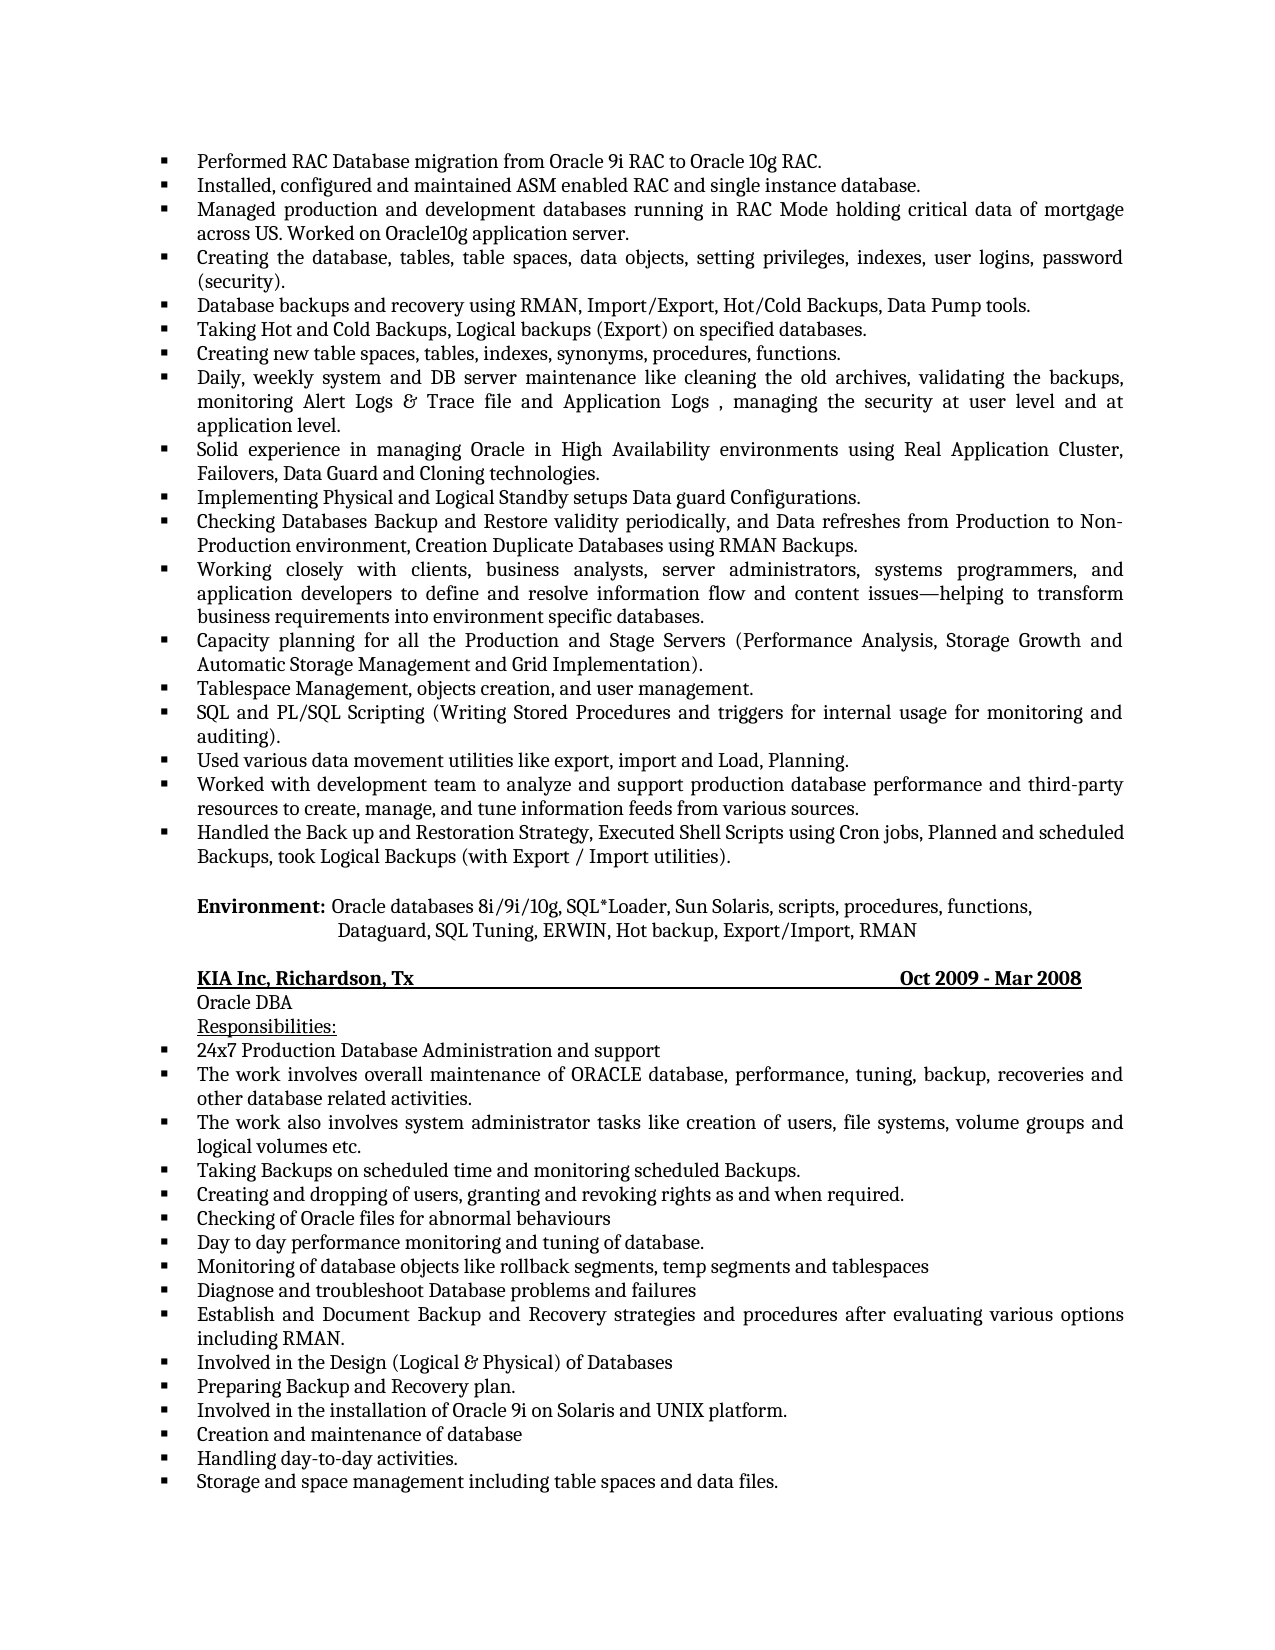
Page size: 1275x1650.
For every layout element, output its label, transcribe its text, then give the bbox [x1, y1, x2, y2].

list Preparing Backup and Recovery plan. [159, 1374, 1125, 1398]
list Involved in the Design (Logical & Physical) of Databases [159, 1350, 1125, 1374]
list Used various data movement utilities like export, import and Load, Planning. [159, 749, 1125, 773]
list Establish and Document Backup and Recovery strategies and procedures after evaluating various options including RMAN. [159, 1302, 1125, 1350]
list The work involves overall maintenance of ORACLE database, performance, tuning, backup, recoveries and other database related activities. [159, 1063, 1125, 1111]
list Working closely with clients, business analysts, server administrators, systems programmers, and application developers to define and resolve information flow and content issues—helping to transform business requirements into environment specific databases. [159, 557, 1125, 629]
list Handling day-to-day activities. [159, 1446, 1125, 1470]
text Dataguard, SQL Tuning, ERWIN, Hot backup, Export/Import, RMAN [150, 919, 1125, 943]
list Monitoring of database objects like rollback segments, temp segments and tablespaces [159, 1254, 1125, 1278]
list Creating and dropping of users, granting and revoking rights as and when required. [159, 1183, 1125, 1207]
list SQL and PL/SQL Scripting (Writing Stored Procedures and triggers for internal usage for monitoring and auditing). [159, 701, 1125, 749]
list Worked with development team to analyze and support production database performance and third-party resources to create, manage, and tune information feeds from various sources. [159, 773, 1125, 821]
list Database backups and recovery using RMAN, Import/Export, Hot/Cold Backups, Data Pump tools. [159, 294, 1125, 318]
list Implementing Physical and Logical Standby setups Data guard Configurations. [159, 485, 1125, 509]
list Installed, configured and maintained ASM enabled RAC and single instance database. [159, 174, 1125, 198]
list Creation and maintenance of database [159, 1422, 1125, 1446]
list Involved in the installation of Oracle 9i on Solaris and UNIX platform. [159, 1398, 1125, 1422]
list The work also involves system administrator tasks like creation of users, file systems, volume groups and logical volumes etc. [159, 1111, 1125, 1159]
list Daily, weekly system and DB server maintenance like cleaning the old archives, validating the backups, monitoring Alert Logs & Trace file and Application Logs , managing the security at user level and at application level. [159, 366, 1125, 437]
list Taking Backups on scheduled time and monitoring scheduled Backups. [159, 1159, 1125, 1183]
list Day to day performance monitoring and tuning of database. [159, 1231, 1125, 1254]
list Creating new table spaces, tables, indexes, synonyms, procedures, functions. [159, 342, 1125, 366]
list Handled the Back up and Restoration Strategy, Executed Shell Scripts using Cron jobs, Planned and scheduled Backups, took Logical Backups (with Export / Import utilities). [159, 821, 1125, 869]
list Diagnose and troubleshoot Database problems and failures [159, 1278, 1125, 1302]
list Solid experience in managing Oracle in High Availability environments using Real Application Cluster, Failovers, Data Guard and Cloning technologies. [159, 437, 1125, 485]
list Performed RAC Database migration from Oracle 9i RAC to Oracle 10g RAC. [159, 150, 1125, 174]
text Oracle DBA [197, 991, 1125, 1015]
text Responsibilities: [197, 1015, 1125, 1039]
list Managed production and development databases running in RAC Mode holding critical data of mortgage across US. Worked on Oracle10g application server. [159, 198, 1125, 246]
list Creating the database, tables, table spaces, data objects, setting privileges, indexes, user logins, password (security). [159, 246, 1125, 294]
list Tablespace Management, objects creation, and user management. [159, 677, 1125, 701]
list Checking of Oracle files for abnormal behaviours [159, 1207, 1125, 1231]
list 24x7 Production Database Administration and support [159, 1039, 1125, 1063]
list Storage and space management including table spaces and data files. [159, 1470, 1125, 1494]
list Capacity planning for all the Production and Stage Servers (Performance Analysis, Storage Growth and Automatic Storage Management and Grid Implementation). [159, 629, 1125, 677]
list Taking Hot and Cold Backups, Logical backups (Export) on specified databases. [159, 318, 1125, 342]
list Checking Databases Backup and Restore validity periodically, and Data refreshes from Production to Non-Production environment, Creation Duplicate Databases using RMAN Backups. [159, 509, 1125, 557]
text KIA Inc, Richardson, Tx Oct 2009 - Mar 2008 [197, 967, 1125, 991]
text Environment: Oracle databases 8i/9i/10g, SQL*Loader, Sun Solaris, scripts, procedures, functions, [150, 895, 1125, 919]
